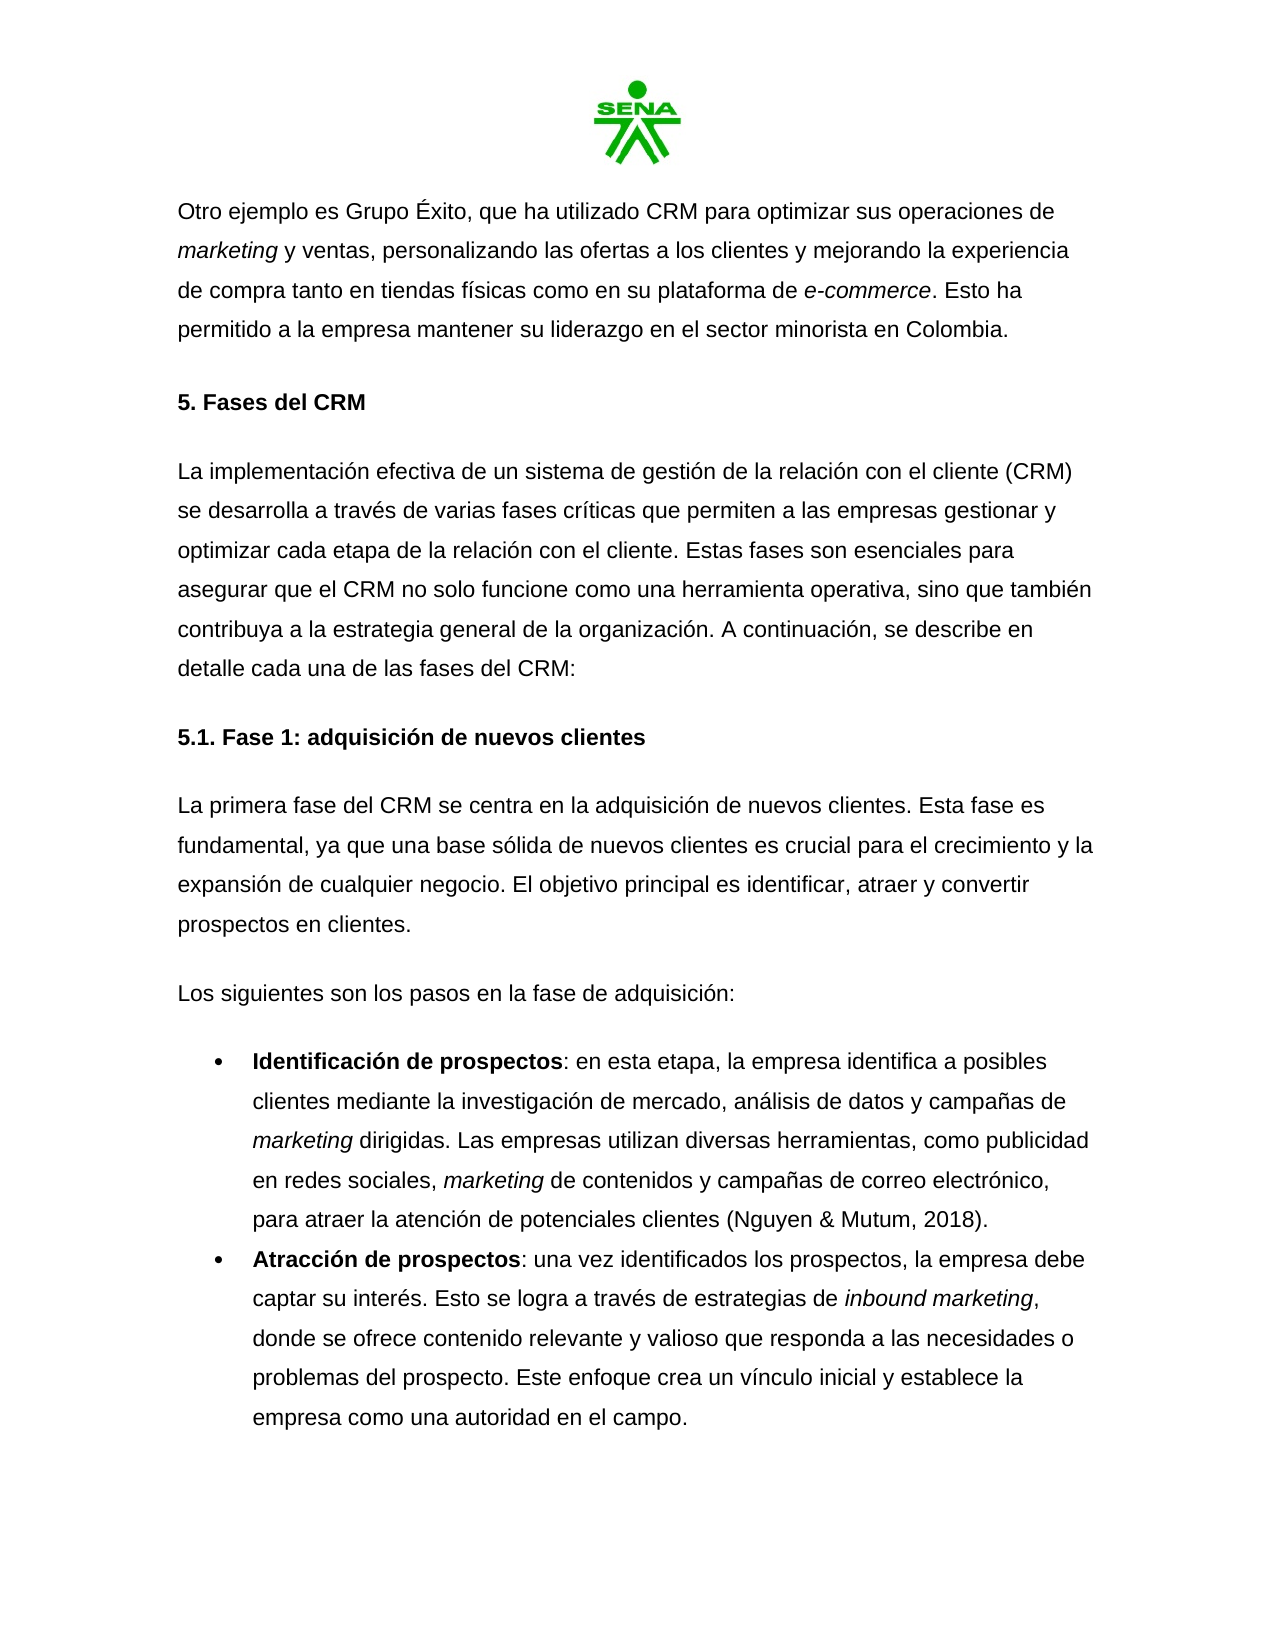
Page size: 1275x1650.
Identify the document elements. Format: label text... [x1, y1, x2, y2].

text En el contexto colombiano, muchas empresas han adoptado el CRM como una estrategia central para su crecimiento y éxito. Un ejemplo notable es Bancolombia, que ha implementado un enfoque integral de CRM para personalizar sus servicios financieros y mejorar la satisfacción del cliente. Al utilizar un sistema CRM robusto, Bancolombia ha logrado mejorar la retención de clientes y aumentar su participación en el mercado. [177, 680, 1098, 864]
list Mayor satisfacción del cliente: un enfoque estratégico en CRM asegura que las necesidades y expectativas del cliente se satisfacen de manera constante, lo que mejora la satisfacción y la lealtad del cliente. [215, 198, 1098, 303]
list Optimización de recursos: al segmentar eficazmente a los clientes y personalizar las interacciones, las empresas pueden utilizar sus recursos de manera más eficiente, enfocándose en los clientes más valiosos y las oportunidades más rentables. [215, 346, 1098, 490]
text La implementación efectiva de un sistema de gestión de la relación con el cliente (CRM) se desarrolla a través de varias fases críticas que permiten a las empresas gestionar y optimizar cada etapa de la relación con el cliente. Estas fases son esenciales para asegurar que el CRM no solo funcione como una herramienta operativa, sino que también contribuya a la estrategia general de la organización. A continuación, se describe en detalle cada una de las fases del CRM: [177, 1167, 1098, 1390]
subtitle 5. Fases del CRM [177, 1098, 1098, 1124]
list Mejora de la competitividad: una estrategia CRM bien implementada puede diferenciar a una empresa de sus competidores al proporcionar una experiencia de cliente superior y establecer relaciones más profundas y valiosas con los clientes. [215, 533, 1098, 638]
picture [588, 75, 687, 172]
text Otro ejemplo es Grupo Éxito, que ha utilizado CRM para optimizar sus operaciones de marketing y ventas, personalizando las ofertas a los clientes y mejorando la experiencia de compra tanto en tiendas físicas como en su plataforma de e-commerce. Esto ha permitido a la empresa mantener su liderazgo en el sector minorista en Colombia. [177, 907, 1098, 1052]
